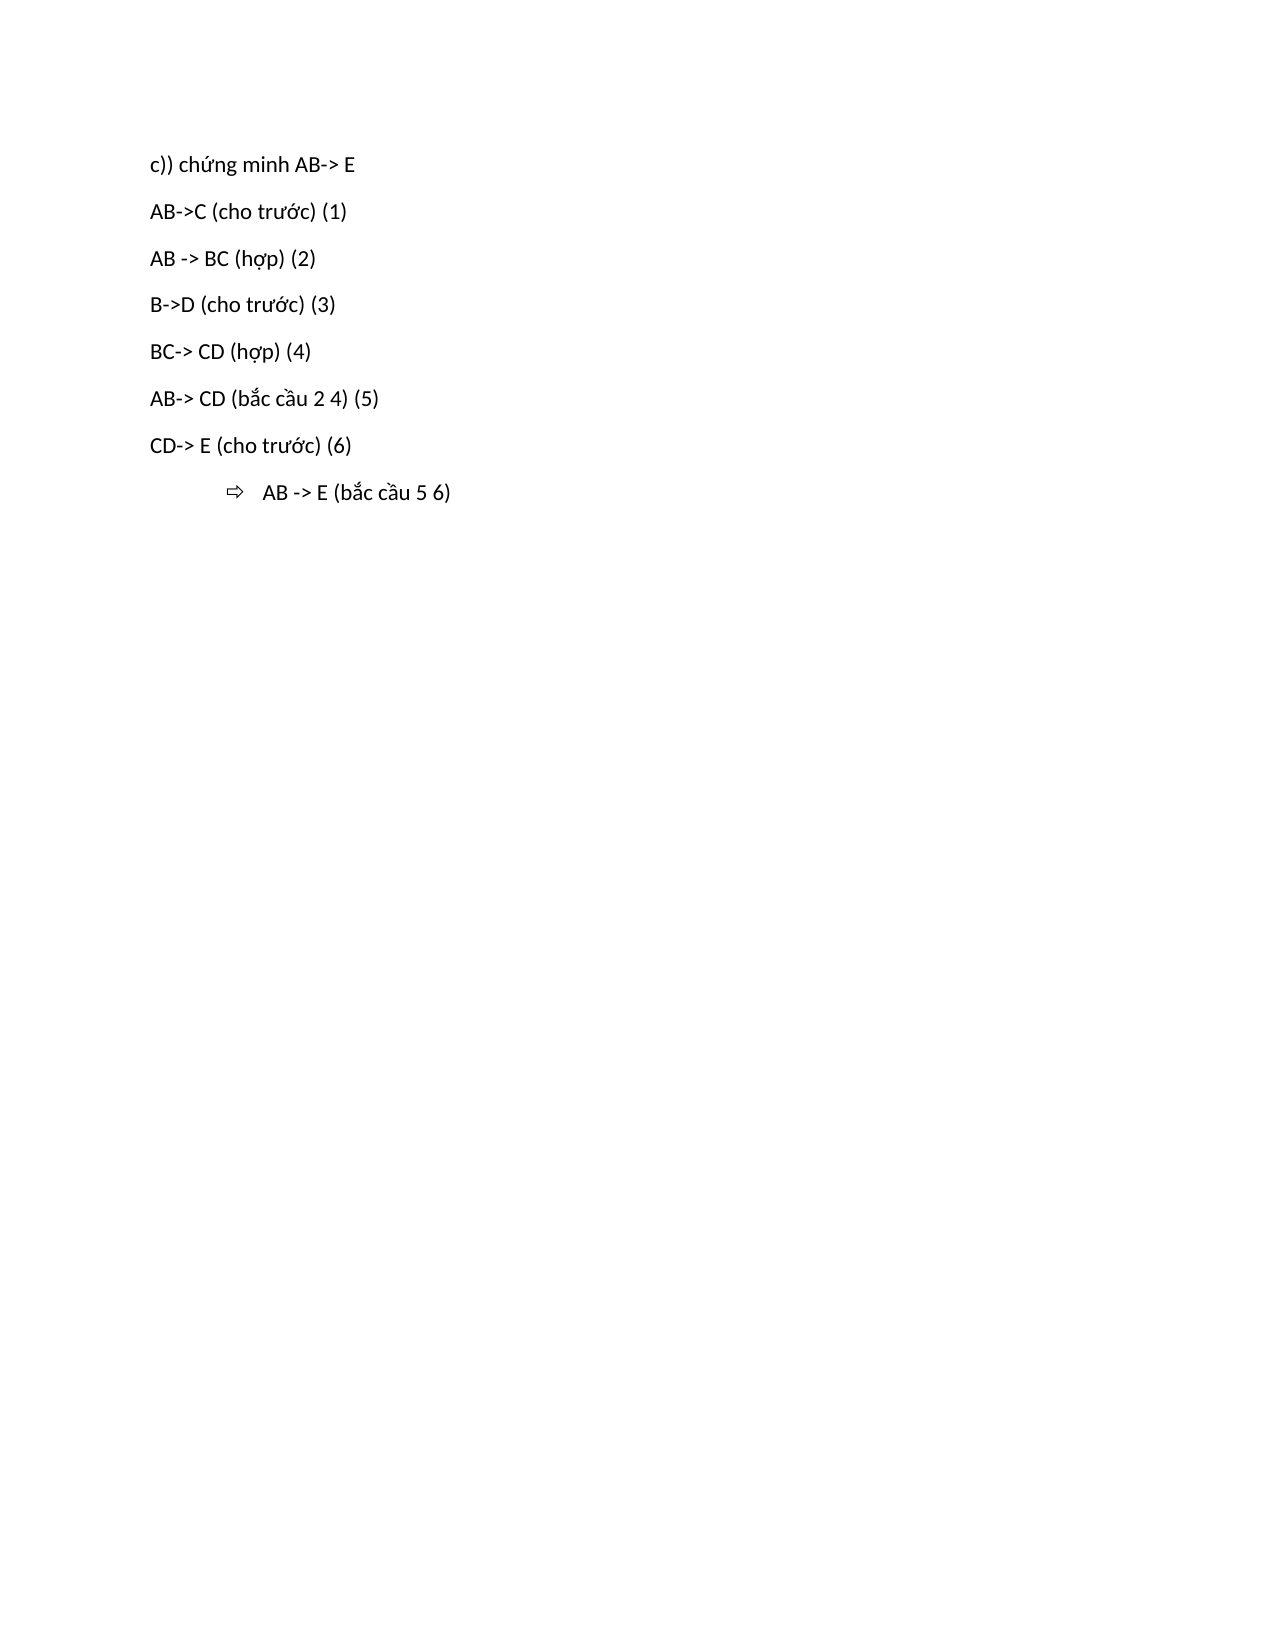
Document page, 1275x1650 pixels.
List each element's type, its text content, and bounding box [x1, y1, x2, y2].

text B->D (cho trước) (3) [150, 291, 1125, 319]
text AB -> BC (hợp) (2) [150, 244, 1125, 272]
text AB-> CD (bắc cầu 2 4) (5) [150, 384, 1125, 412]
text AB->C (cho trước) (1) [150, 197, 1125, 225]
list AB -> E (bắc cầu 5 6) [225, 478, 1125, 506]
text c)) chứng minh AB-> E [150, 150, 1125, 178]
text CD-> E (cho trước) (6) [150, 431, 1125, 459]
text BC-> CD (hợp) (4) [150, 337, 1125, 366]
